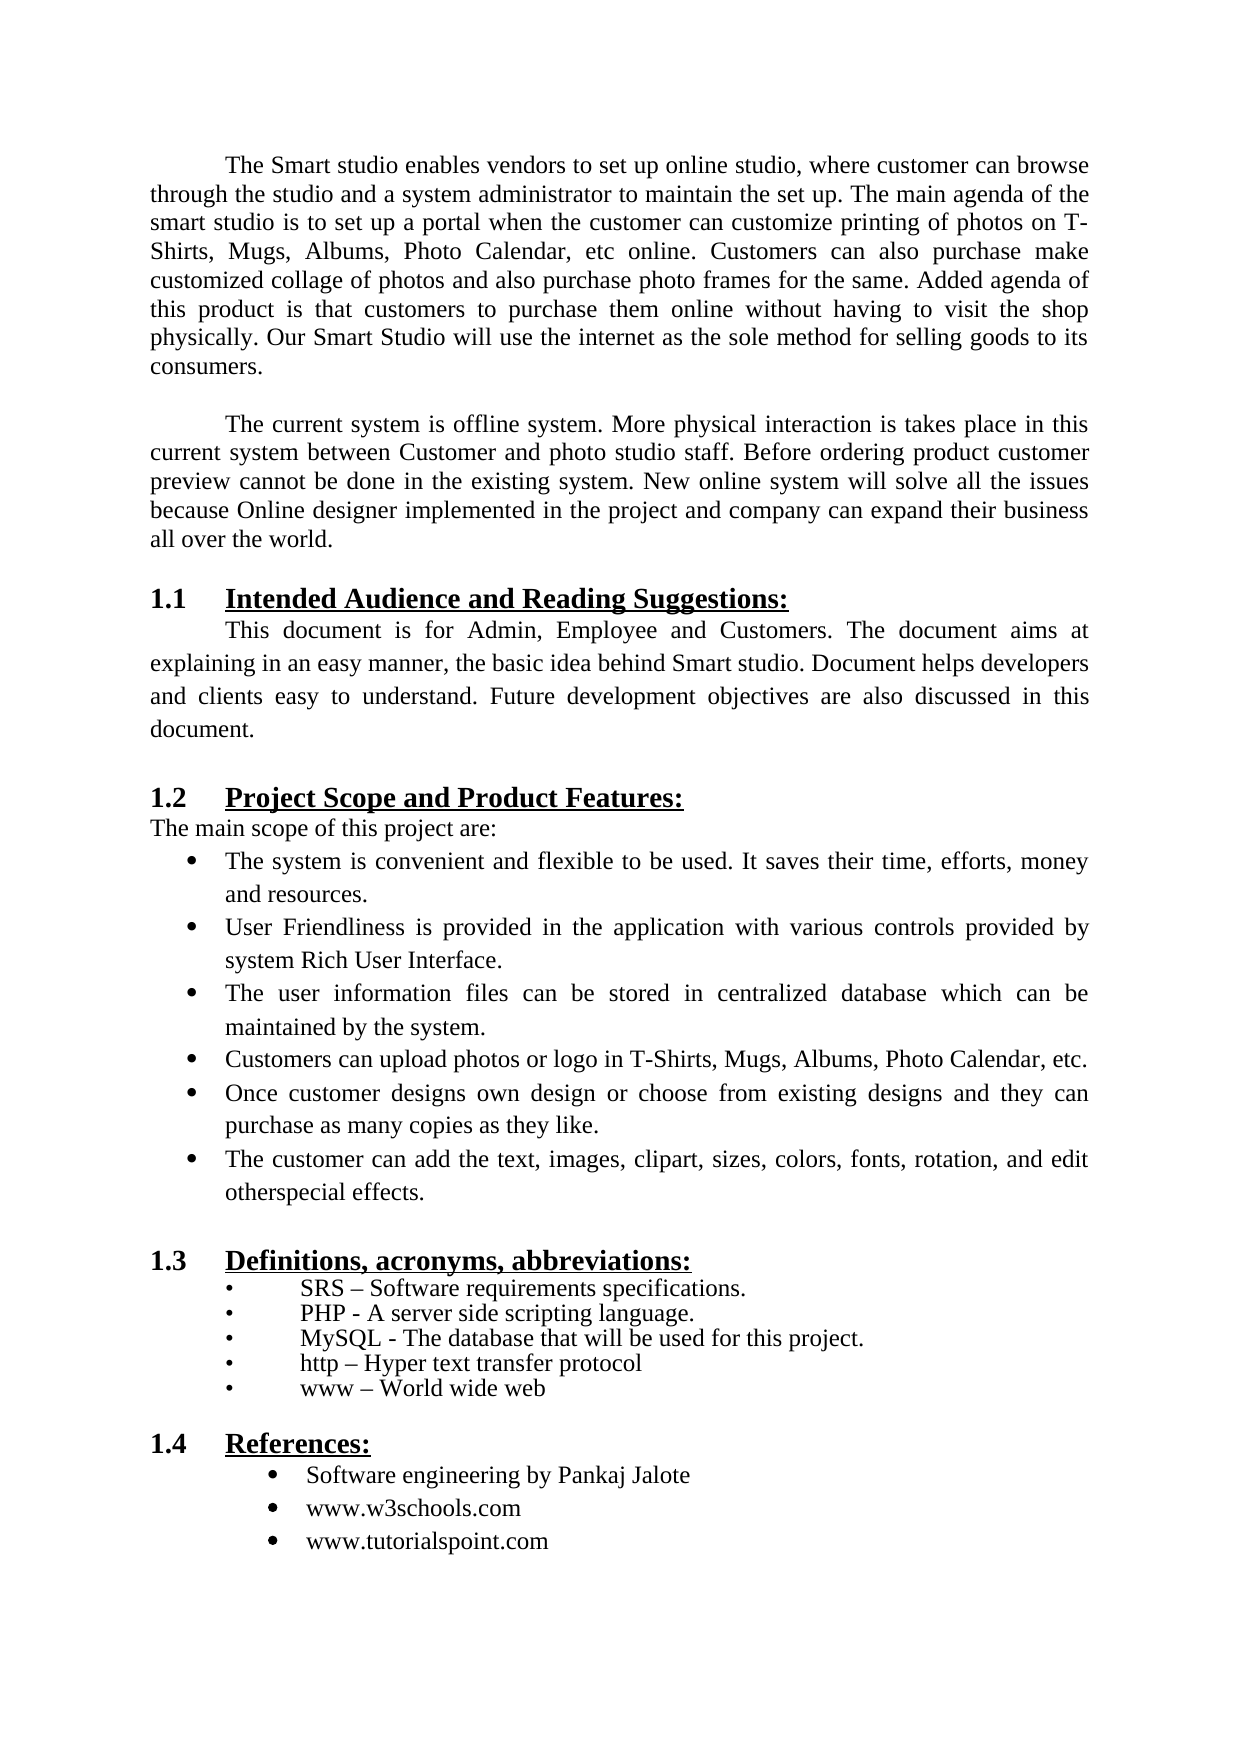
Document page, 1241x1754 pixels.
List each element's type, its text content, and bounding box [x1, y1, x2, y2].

list User Friendliness is provided in the application with various controls provided by system Rich User Interface. [187, 912, 1090, 974]
list PHP - A server side scripting language. [225, 1301, 1090, 1326]
list http – Hyper text transfer protocol [225, 1351, 1090, 1376]
list The user information files can be stored in centralized database which can be maintained by the system. [187, 978, 1090, 1040]
list The customer can add the text, images, clipart, sizes, colors, fonts, rotation, and edit otherspecial effects. [187, 1144, 1090, 1205]
subtitle Project Scope and Product Features: [150, 780, 1090, 813]
text This document is for Admin, Employee and Customers. The document aims at explaining in an easy manner, the basic idea behind Smart studio. Document helps developers and clients easy to understand. Future development objectives are also discussed in this document. [150, 615, 1090, 743]
list www – World wide web [225, 1376, 1090, 1401]
subtitle Intended Audience and Reading Suggestions: [150, 581, 1090, 615]
list The system is convenient and flexible to be used. It saves their time, efforts, money and resources. [187, 846, 1090, 908]
list Once customer designs own design or choose from existing designs and they can purchase as many copies as they like. [187, 1078, 1090, 1139]
subtitle Definitions, acronyms, abbreviations: [150, 1243, 1090, 1276]
list MySQL - The database that will be used for this project. [225, 1326, 1090, 1351]
list Software engineering by Pankaj Jalote [268, 1460, 1090, 1488]
list Customers can upload photos or logo in T-Shirts, Mugs, Albums, Photo Calendar, etc. [187, 1044, 1090, 1073]
text The Smart studio enables vendors to set up online studio, where customer can browse through the studio and a system administrator to maintain the set up. The main agenda of the smart studio is to set up a portal when the customer can customize printing of photos on T-Shirts, Mugs, Albums, Photo Calendar, etc online. Customers can also purchase make customized collage of photos and also purchase photo frames for the same. Added agenda of this product is that customers to purchase them online without having to visit the shop physically. Our Smart Studio will use the internet as the sole method for selling goods to its consumers. [150, 150, 1090, 380]
list SRS – Software requirements specifications. [225, 1276, 1090, 1301]
subtitle References: [150, 1426, 1090, 1460]
list www.tutorialspoint.com [268, 1526, 1090, 1554]
text The current system is offline system. More physical interaction is takes place in this current system between Customer and photo studio staff. Before ordering product customer preview cannot be done in the existing system. New online system will solve all the issues because Online designer implemented in the project and company can expand their business all over the world. [150, 409, 1090, 552]
text The main scope of this project are: [150, 813, 1090, 842]
list www.w3schools.com [268, 1493, 1090, 1522]
